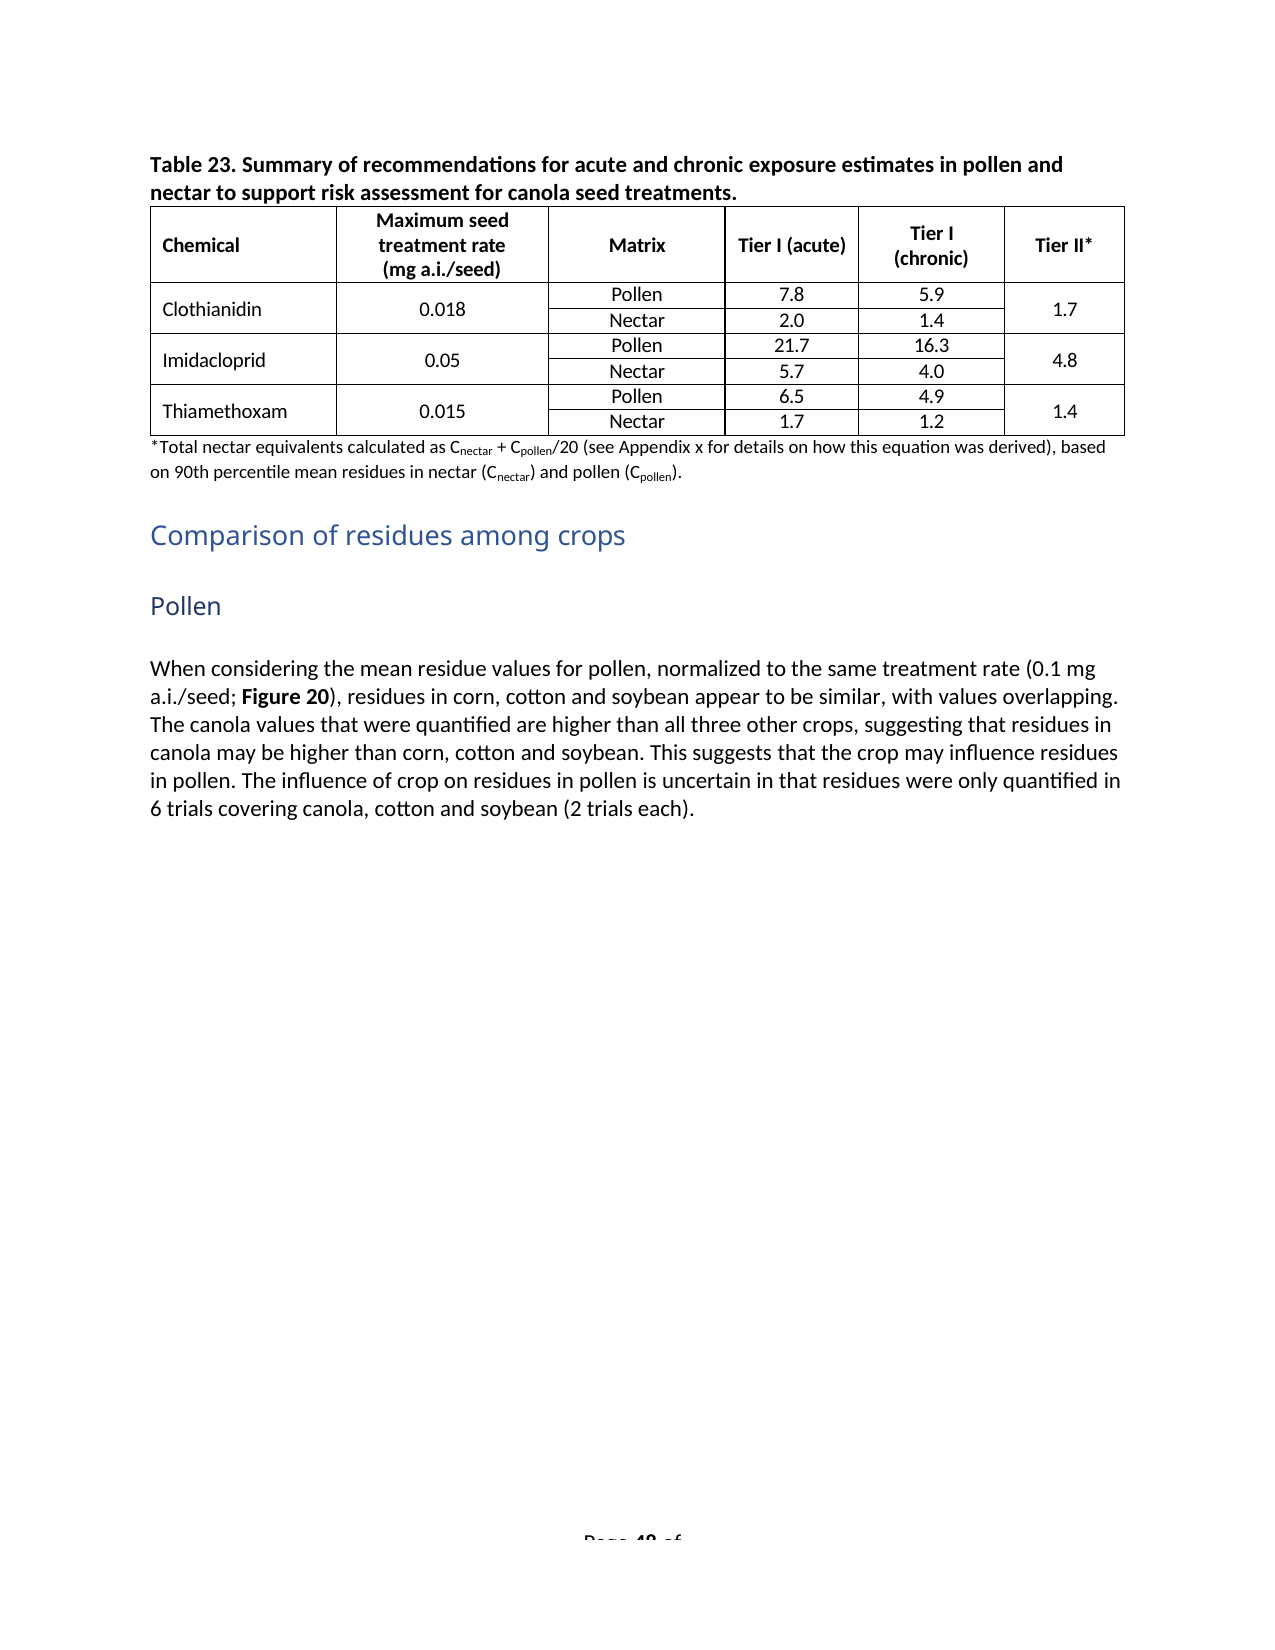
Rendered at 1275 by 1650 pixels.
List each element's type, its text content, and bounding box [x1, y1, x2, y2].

table_cell Nectar [549, 309, 724, 333]
table_cell 2.0 [726, 309, 858, 333]
table_cell 4.8 [1005, 334, 1124, 384]
table_cell 1.7 [1005, 283, 1124, 333]
text When considering the mean residue values for pollen, normalized to the same treatment rate (0.1 mg a.i./seed; Figure 20), residues in corn, cotton and soybean appear to be similar, with values overlapping. The canola values that were quantified are higher than all three other crops, suggesting that residues in canola may be higher than corn, cotton and soybean. This suggests that the crop may influence residues in pollen. The influence of crop on residues in pollen is uncertain in that residues were only quantified in 6 trials covering canola, cotton and soybean (2 trials each). [150, 654, 1124, 822]
subtitle Comparison of residues among crops [150, 516, 1192, 553]
table_cell 1.2 [859, 410, 1004, 434]
table_cell 6.5 [726, 385, 858, 409]
table_cell Pollen [549, 334, 724, 358]
table_header Tier II* [1005, 207, 1124, 282]
table_cell Pollen [549, 385, 724, 409]
table_cell Nectar [549, 359, 724, 384]
table_cell 4.0 [859, 359, 1004, 384]
table_cell Nectar [549, 410, 724, 434]
table_header Matrix [549, 207, 724, 282]
table_cell 16.3 [859, 334, 1004, 358]
table_cell 1.4 [1005, 385, 1124, 434]
table_cell 0.015 [337, 385, 548, 434]
table_header Tier I (chronic) [859, 207, 1004, 282]
table_header Chemical [151, 207, 336, 282]
table_cell 0.05 [337, 334, 548, 384]
table_cell 21.7 [726, 334, 858, 358]
text Table 23. Summary of recommendations for acute and chronic exposure estimates in pollen and nectar to support risk assessment for canola seed treatments. [150, 150, 1111, 206]
text *Total nectar equivalents calculated as Cnectar + Cpollen/20 (see Appendix x for details on how this equation was derived), based on 90th percentile mean residues in nectar (Cnectar) and pollen (Cpollen). [150, 436, 1111, 486]
table_cell 4.9 [859, 385, 1004, 409]
table_cell 7.8 [726, 283, 858, 307]
table_header Tier I (acute) [726, 207, 858, 282]
table_cell Imidacloprid [151, 334, 336, 384]
table_cell Pollen [549, 283, 724, 307]
table_cell 1.7 [726, 410, 858, 434]
table_cell Clothianidin [151, 283, 336, 333]
table_cell 0.018 [337, 283, 548, 333]
table_cell 1.4 [859, 309, 1004, 333]
table_header Maximum seed treatment rate (mg a.i./seed) [337, 207, 548, 282]
table_cell Thiamethoxam [151, 385, 336, 434]
subtitle Pollen [150, 588, 1192, 622]
table_cell 5.9 [859, 283, 1004, 307]
table_cell 5.7 [726, 359, 858, 384]
